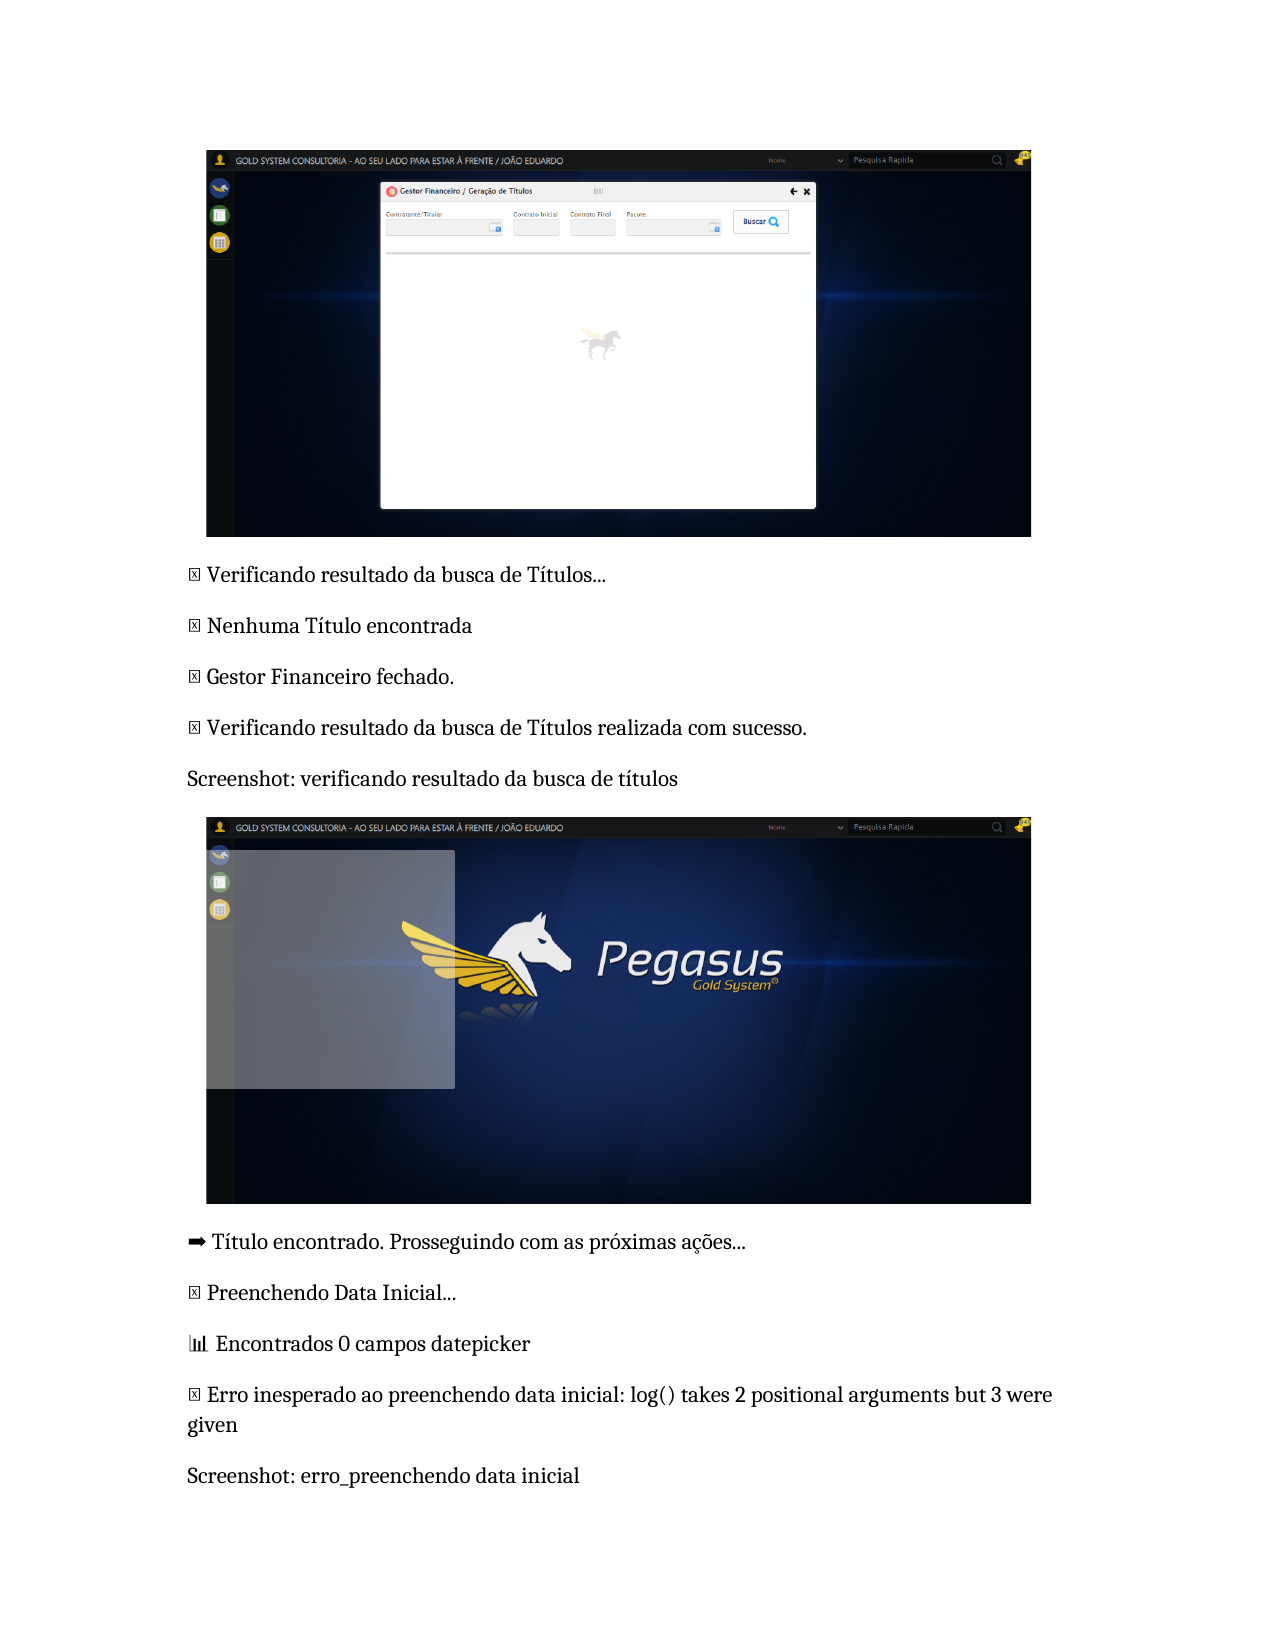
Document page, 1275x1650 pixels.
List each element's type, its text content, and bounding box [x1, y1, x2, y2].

text ➡️ Título encontrado. Prosseguindo com as próximas ações... [187, 1229, 1087, 1255]
text 📊 Encontrados 0 campos datepicker [187, 1331, 1087, 1357]
text ❌ Nenhuma Título encontrada [187, 613, 1087, 639]
text ✅ Gestor Financeiro fechado. [187, 664, 1087, 690]
picture [206, 150, 1032, 537]
text 🔄 Verificando resultado da busca de Títulos... [187, 562, 1087, 588]
text ✅ Verificando resultado da busca de Títulos realizada com sucesso. [187, 715, 1087, 741]
text 🔄 Preenchendo Data Inicial... [187, 1280, 1087, 1306]
picture [206, 817, 1032, 1204]
text ❌ Erro inesperado ao preenchendo data inicial: log() takes 2 positional arguments but 3 were given [187, 1382, 1087, 1438]
text Screenshot: verificando resultado da busca de títulos [187, 766, 1087, 792]
text Screenshot: erro_preenchendo data inicial [187, 1463, 1087, 1489]
